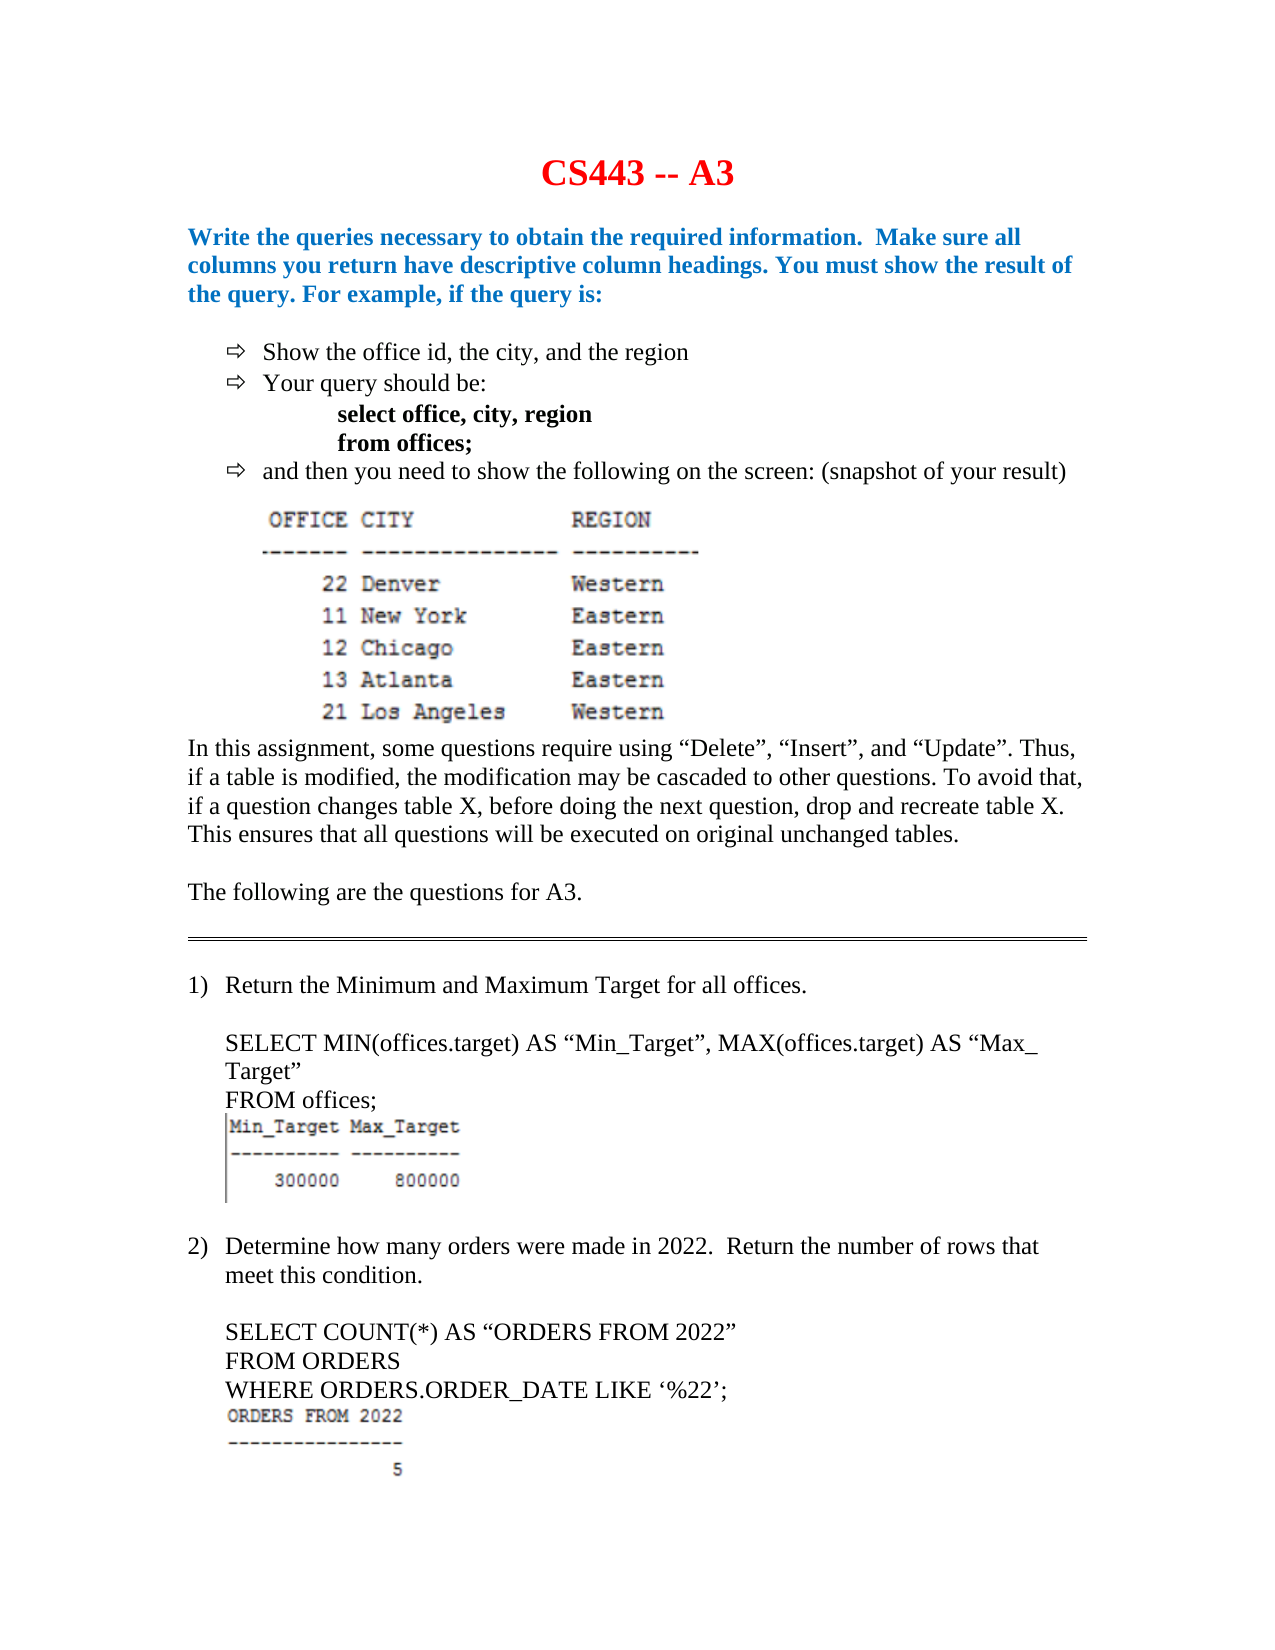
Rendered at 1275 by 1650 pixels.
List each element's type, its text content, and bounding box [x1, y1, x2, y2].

subtitle CS443 -- A3 [187, 150, 1087, 193]
text Write the queries necessary to obtain the required information. Make sure all columns you return have descriptive column headings. You must show the result of the query. For example, if the query is: [187, 222, 1087, 308]
text WHERE ORDERS.ORDER_DATE LIKE ‘%22’; [225, 1375, 1087, 1404]
picture [225, 1403, 413, 1485]
list select office, city, region [337, 399, 1087, 428]
text FROM ORDERS [225, 1346, 1087, 1375]
text SELECT MIN(offices.target) AS “Min_Target”, MAX(offices.target) AS “Max_ Target” [225, 1028, 1087, 1085]
text FROM offices; [225, 1085, 1087, 1114]
list Your query should be: [225, 368, 1087, 397]
list Return the Minimum and Maximum Target for all offices. [187, 970, 1087, 999]
text In this assignment, some questions require using “Delete”, “Insert”, and “Update”. Thus, if a table is modified, the modification may be cascaded to other questions. To avoid that, if a question changes table X, before doing the next question, drop and recreate table X. This ensures that all questions will be executed on original unchanged tables. [187, 733, 1087, 848]
list from offices; [337, 428, 1087, 456]
text The following are the questions for A3. [187, 877, 1087, 906]
picture [225, 1113, 467, 1203]
list and then you need to show the following on the screen: (snapshot of your result) [225, 456, 1087, 485]
picture [262, 487, 699, 734]
list Show the office id, the city, and the region [225, 337, 1087, 366]
list Determine how many orders were made in 2022. Return the number of rows that meet this condition. [187, 1231, 1087, 1289]
text SELECT COUNT(*) AS “ORDERS FROM 2022” [225, 1317, 1087, 1346]
